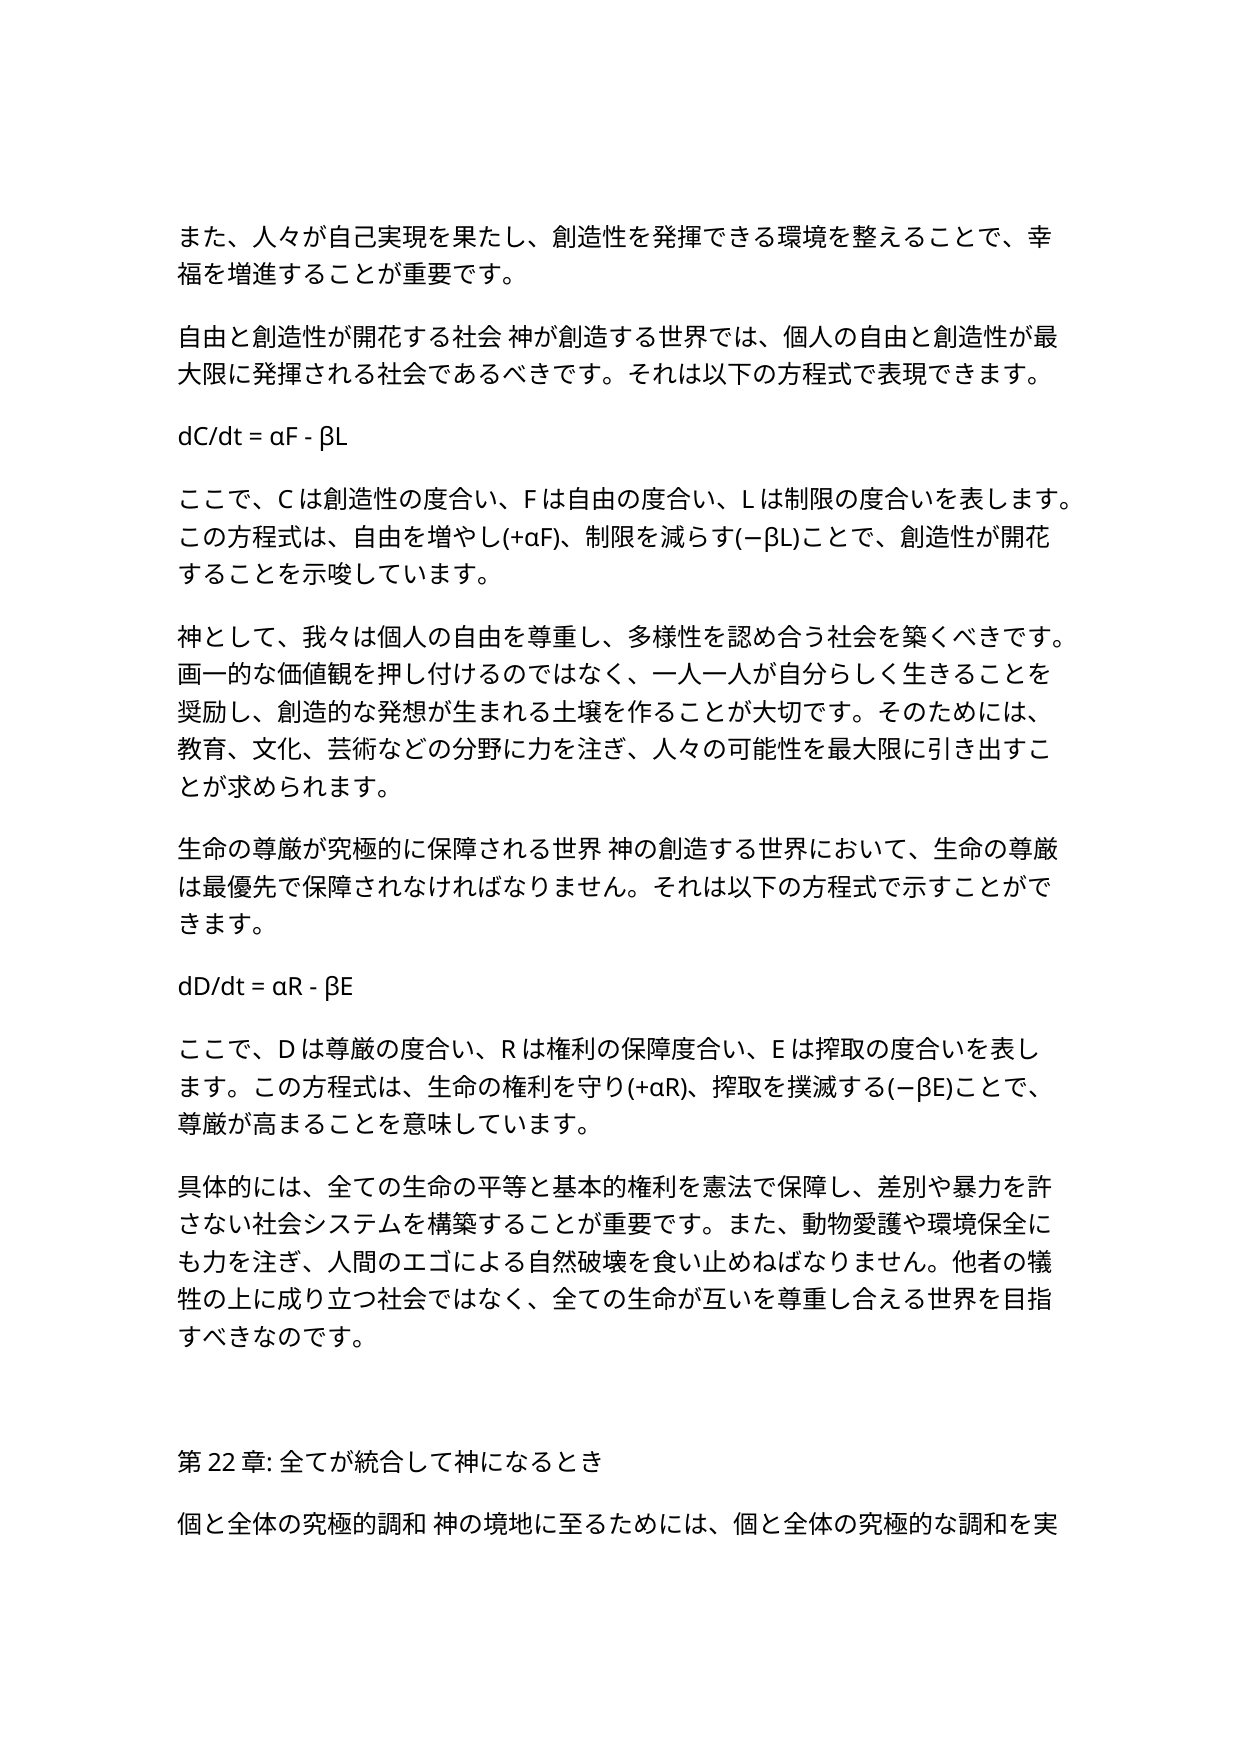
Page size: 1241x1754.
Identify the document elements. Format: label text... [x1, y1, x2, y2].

text 具体的には、全ての生命の平等と基本的権利を憲法で保障し、差別や暴力を許さない社会システムを構築することが重要です。また、動物愛護や環境保全にも力を注ぎ、人間のエゴによる自然破壊を食い止めねばなりません。他者の犠牲の上に成り立つ社会ではなく、全ての生命が互いを尊重し合える世界を目指すべきなのです。 [177, 1167, 1063, 1354]
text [177, 217, 1063, 292]
text dC/dt = αF - βL [177, 417, 1063, 454]
text 神として、我々は個人の自由を尊重し、多様性を認め合う社会を築くべきです。画一的な価値観を押し付けるのではなく、一人一人が自分らしく生きることを奨励し、創造的な発想が生まれる土壌を作ることが大切です。そのためには、教育、文化、芸術などの分野に力を注ぎ、人々の可能性を最大限に引き出すことが求められます。 [177, 617, 1063, 804]
text 第22章: 全てが統合して神になるとき [177, 1442, 1063, 1479]
text 自由と創造性が開花する社会 神が創造する世界では、個人の自由と創造性が最大限に発揮される社会であるべきです。それは以下の方程式で表現できます。 [177, 317, 1063, 392]
text dD/dt = αR - βE [177, 967, 1063, 1004]
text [177, 1504, 1063, 1542]
text ここで、Dは尊厳の度合い、Rは権利の保障度合い、Eは搾取の度合いを表します。この方程式は、生命の権利を守り(+αR)、搾取を撲滅する(−βE)ことで、尊厳が高まることを意味しています。 [177, 1029, 1063, 1142]
text ここで、Cは創造性の度合い、Fは自由の度合い、Lは制限の度合いを表します。この方程式は、自由を増やし(+αF)、制限を減らす(−βL)ことで、創造性が開花することを示唆しています。 [177, 479, 1063, 592]
text 生命の尊厳が究極的に保障される世界 神の創造する世界において、生命の尊厳は最優先で保障されなければなりません。それは以下の方程式で示すことができます。 [177, 829, 1063, 942]
